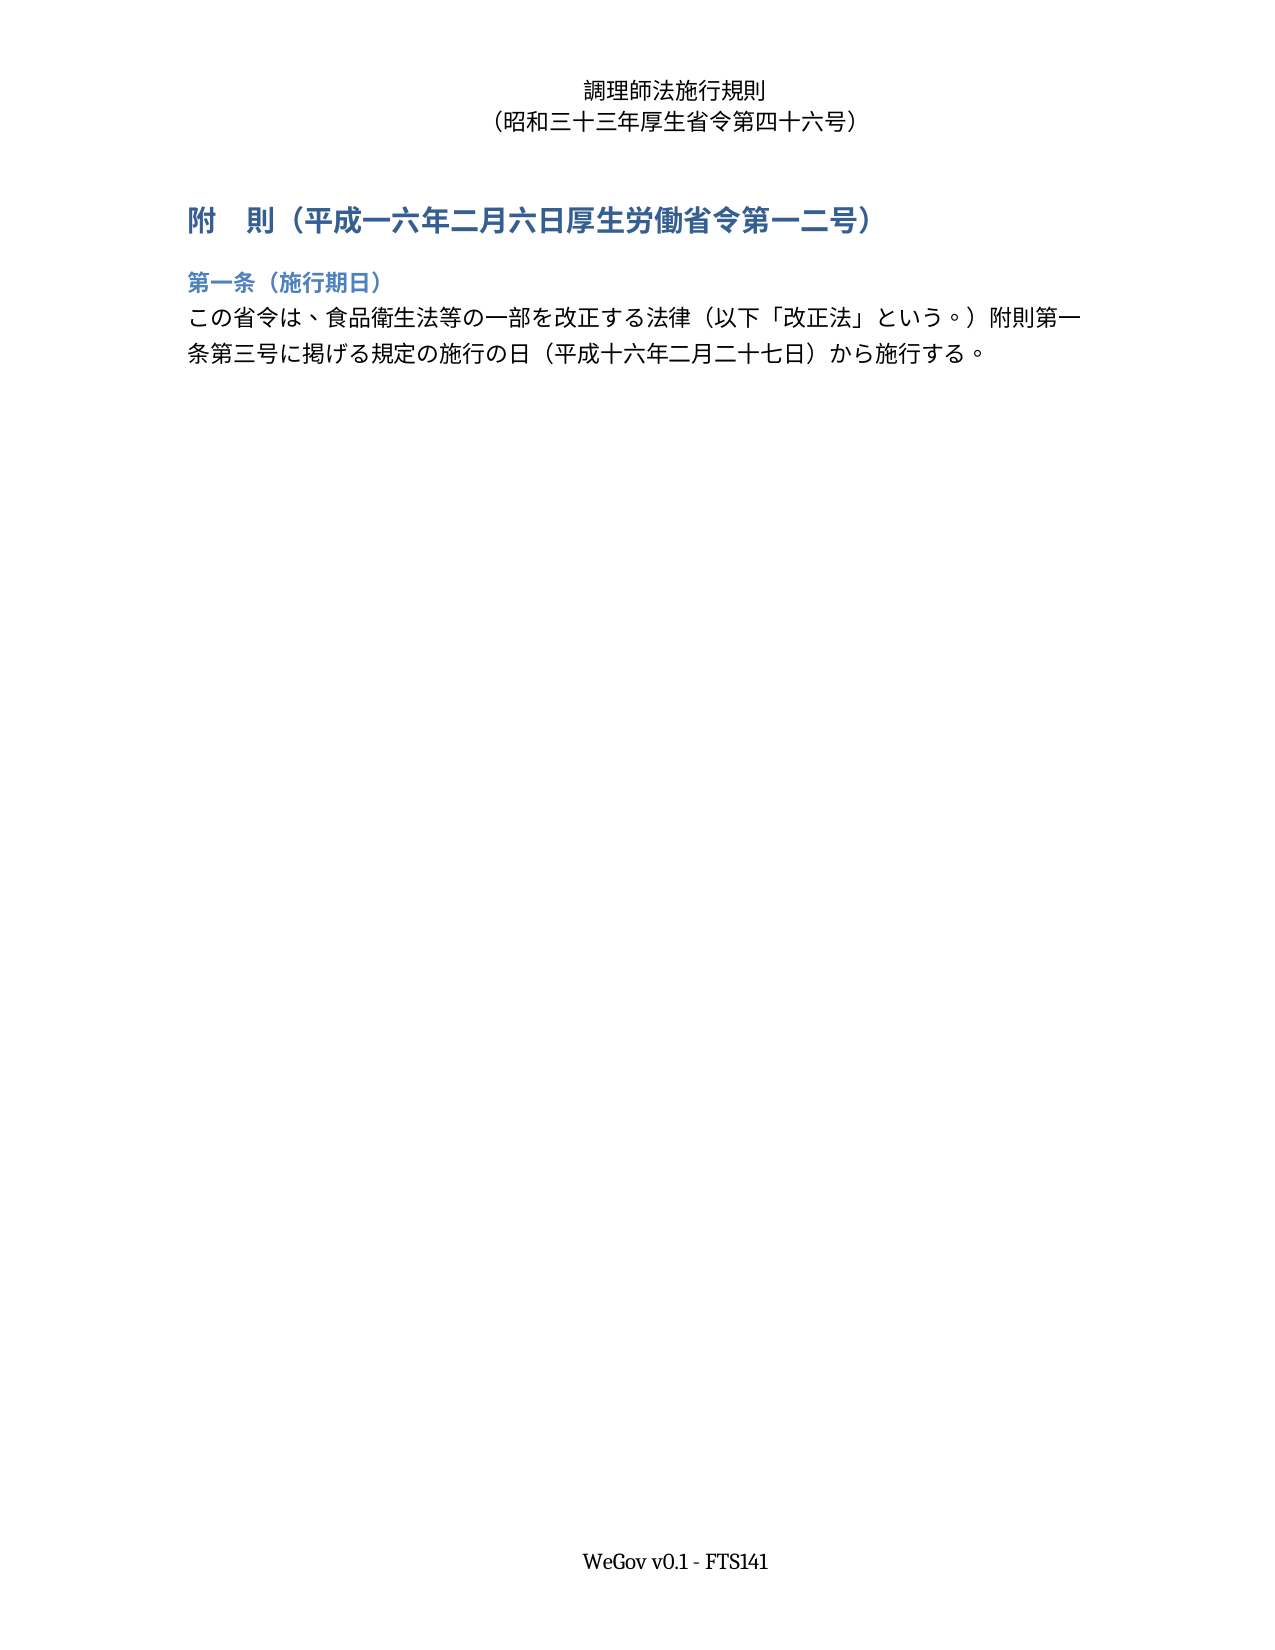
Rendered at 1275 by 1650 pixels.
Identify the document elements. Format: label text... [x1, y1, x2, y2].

subtitle 第一条（施行期日） [187, 266, 1087, 298]
text この省令は、食品衛生法等の一部を改正する法律（以下「改正法」という。）附則第一条第三号に掲げる規定の施行の日（平成十六年二月二十七日）から施行する。 [187, 302, 1087, 369]
subtitle 附 則（平成一六年二月六日厚生労働省令第一二号） [187, 200, 1087, 240]
